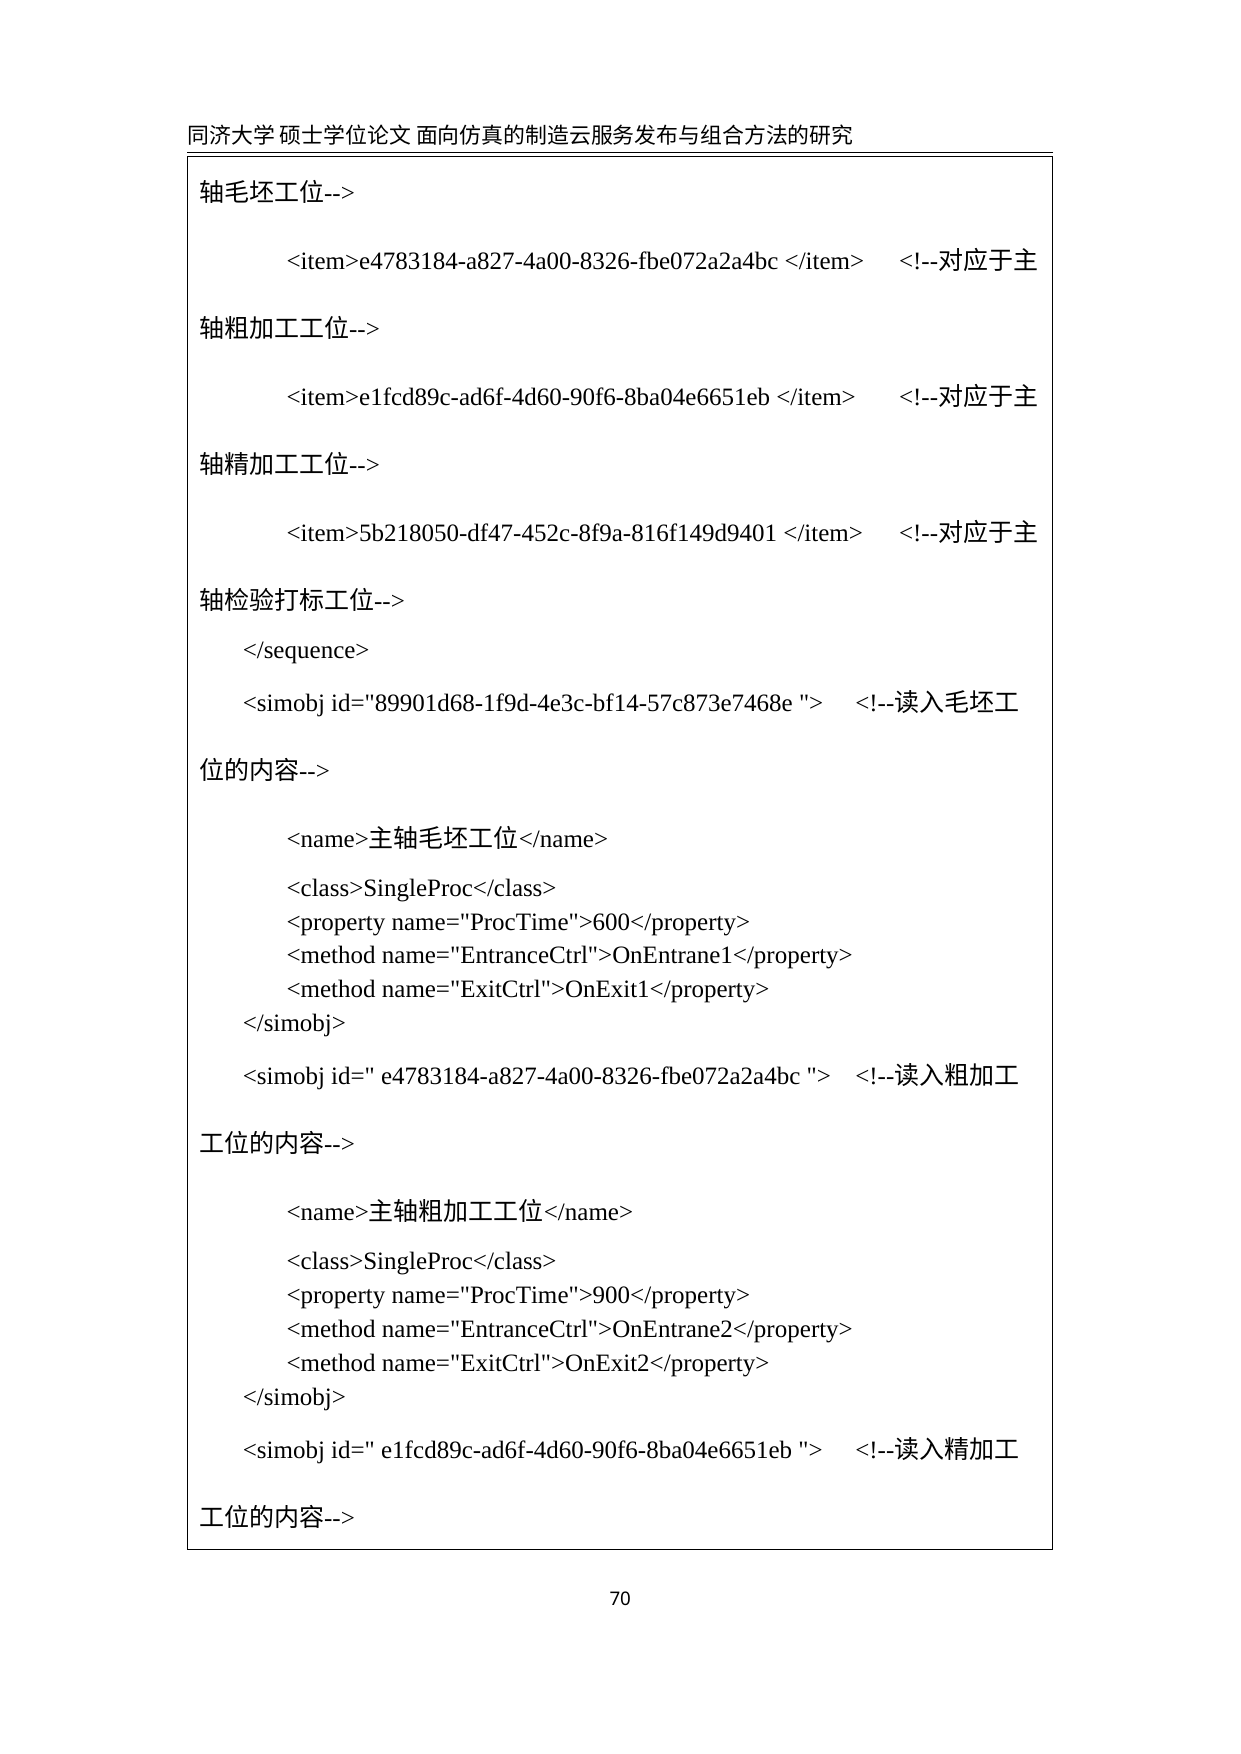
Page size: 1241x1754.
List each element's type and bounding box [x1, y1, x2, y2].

table_header [188, 157, 1052, 1549]
